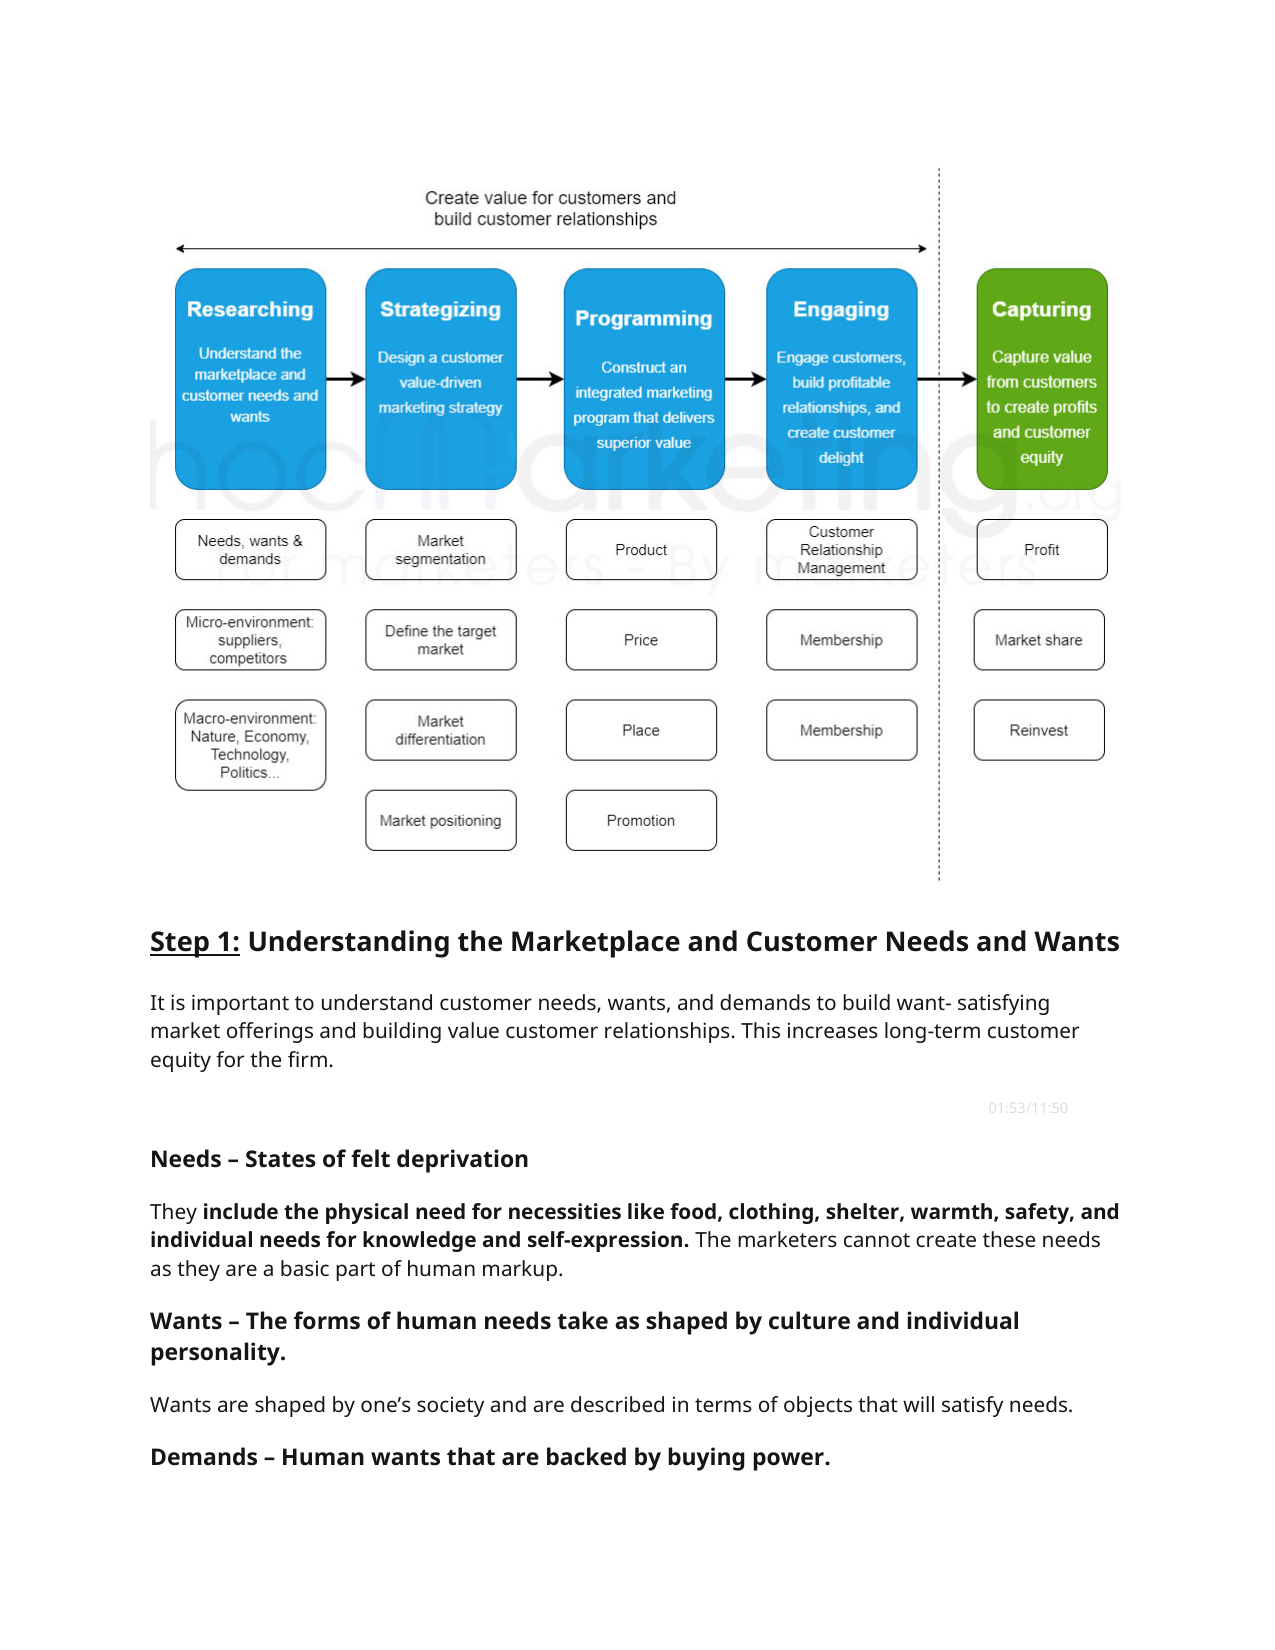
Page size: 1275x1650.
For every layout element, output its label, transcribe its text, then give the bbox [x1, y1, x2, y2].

text It is important to understand customer needs, wants, and demands to build want- satisfying market offerings and building value customer relationships. This increases long-term customer equity for the firm. [150, 988, 1125, 1073]
subtitle Needs – States of felt deprivation [150, 1143, 1125, 1174]
text Wants are shaped by one’s society and are described in terms of objects that will satisfy needs. [150, 1390, 1125, 1418]
text They include the physical need for necessities like food, clothing, shelter, warmth, safety, and individual needs for knowledge and self-expression. The marketers cannot create these needs as they are a basic part of human markup. [150, 1197, 1125, 1282]
text Conflict is a struggle or an opposition. Conflict within an organization can lead to creative solutions. 01:53/11:50 [150, 1096, 1125, 1119]
picture [150, 150, 1125, 896]
subtitle Demands – Human wants that are backed by buying power. [150, 1441, 1125, 1472]
subtitle Step 1: Understanding the Marketplace and Customer Needs and Wants [150, 923, 1125, 960]
subtitle Wants – The forms of human needs take as shaped by culture and individual personality. [150, 1305, 1125, 1367]
